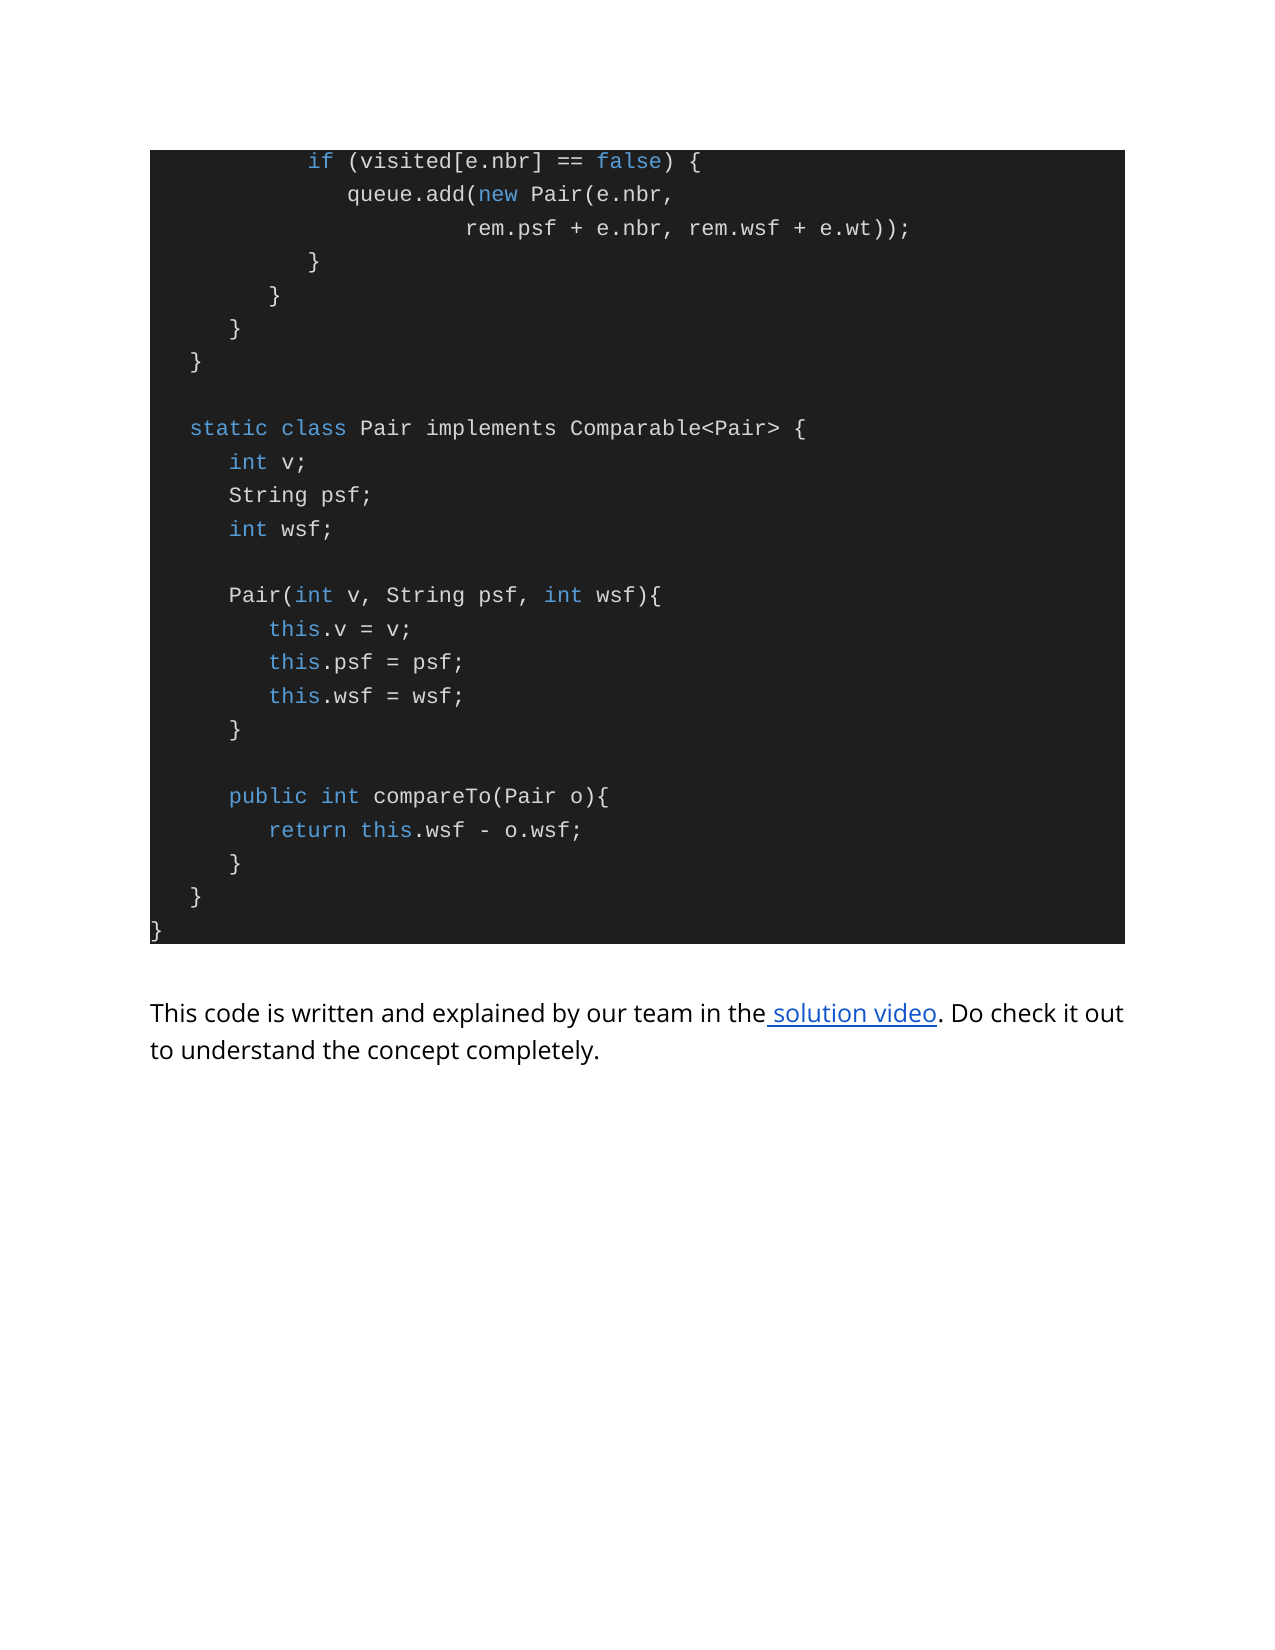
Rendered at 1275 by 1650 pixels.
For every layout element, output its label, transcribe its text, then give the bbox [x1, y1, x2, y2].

text } [150, 250, 1125, 275]
text } [150, 852, 1125, 877]
text return this.wsf - o.wsf; [150, 819, 1125, 843]
text static class Pair implements Comparable<Pair> { [150, 417, 1125, 442]
text } [150, 317, 1125, 342]
text this.wsf = wsf; [150, 685, 1125, 710]
text int wsf; [150, 518, 1125, 543]
text Pair(int v, String psf, int wsf){ [150, 585, 1125, 609]
text int v; [150, 451, 1125, 476]
text } [150, 284, 1125, 308]
text This code is written and explained by our team in the solution video. Do check it out to understand the concept completely. [150, 996, 1125, 1067]
text } [150, 351, 1125, 375]
text this.v = v; [150, 618, 1125, 643]
text rem.psf + e.nbr, rem.wsf + e.wt)); [150, 217, 1125, 242]
text if (visited[e.nbr] == false) { [150, 150, 1125, 175]
text } [150, 718, 1125, 743]
text this.psf = psf; [150, 652, 1125, 676]
text } [150, 919, 1125, 944]
text String psf; [150, 484, 1125, 509]
text queue.add(new Pair(e.nbr, [150, 183, 1125, 208]
text } [150, 886, 1125, 910]
text public int compareTo(Pair o){ [150, 785, 1125, 810]
